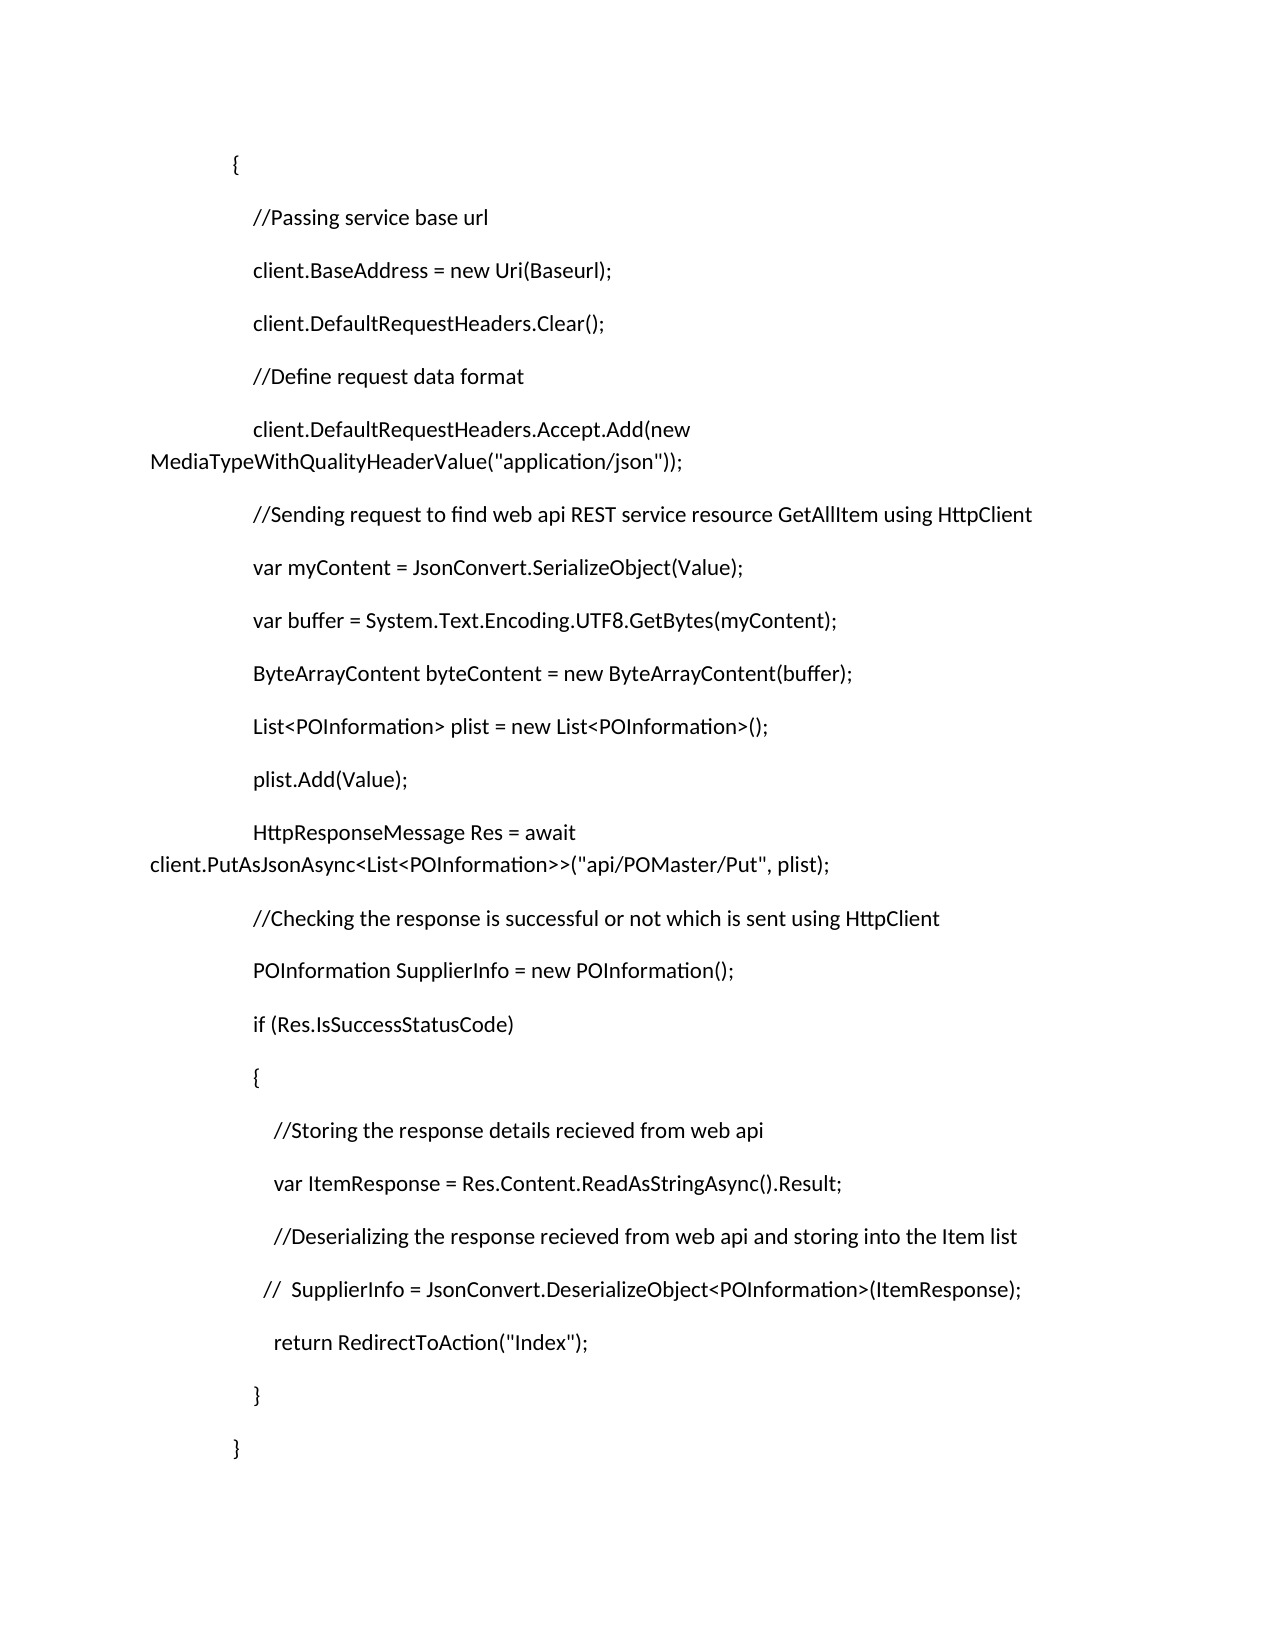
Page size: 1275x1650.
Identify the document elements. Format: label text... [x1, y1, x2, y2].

text //Deserializing the response recieved from web api and storing into the Item list [150, 1222, 1125, 1250]
text plist.Add(Value); [150, 765, 1125, 793]
text //Define request data format [150, 362, 1125, 390]
text client.DefaultRequestHeaders.Clear(); [150, 309, 1125, 337]
text var buffer = System.Text.Encoding.UTF8.GetBytes(myContent); [150, 606, 1125, 634]
text //Sending request to find web api REST service resource GetAllItem using HttpClient [150, 500, 1125, 528]
text } [150, 1381, 1125, 1409]
text { [150, 150, 1125, 178]
text if (Res.IsSuccessStatusCode) [150, 1010, 1125, 1038]
text } [150, 1434, 1125, 1462]
text //Passing service base url [150, 203, 1125, 231]
text POInformation SupplierInfo = new POInformation(); [150, 957, 1125, 985]
text var myContent = JsonConvert.SerializeObject(Value); [150, 553, 1125, 581]
text client.DefaultRequestHeaders.Accept.Add(new MediaTypeWithQualityHeaderValue("application/json")); [150, 415, 1125, 475]
text //Storing the response details recieved from web api [150, 1116, 1125, 1144]
text return RedirectToAction("Index"); [150, 1328, 1125, 1356]
text // SupplierInfo = JsonConvert.DeserializeObject<POInformation>(ItemResponse); [150, 1275, 1125, 1303]
text var ItemResponse = Res.Content.ReadAsStringAsync().Result; [150, 1169, 1125, 1197]
text client.BaseAddress = new Uri(Baseurl); [150, 256, 1125, 284]
text { [150, 1063, 1125, 1091]
text List<POInformation> plist = new List<POInformation>(); [150, 712, 1125, 740]
text HttpResponseMessage Res = await client.PutAsJsonAsync<List<POInformation>>("api/POMaster/Put", plist); [150, 818, 1125, 879]
text ByteArrayContent byteContent = new ByteArrayContent(buffer); [150, 659, 1125, 687]
text //Checking the response is successful or not which is sent using HttpClient [150, 904, 1125, 932]
